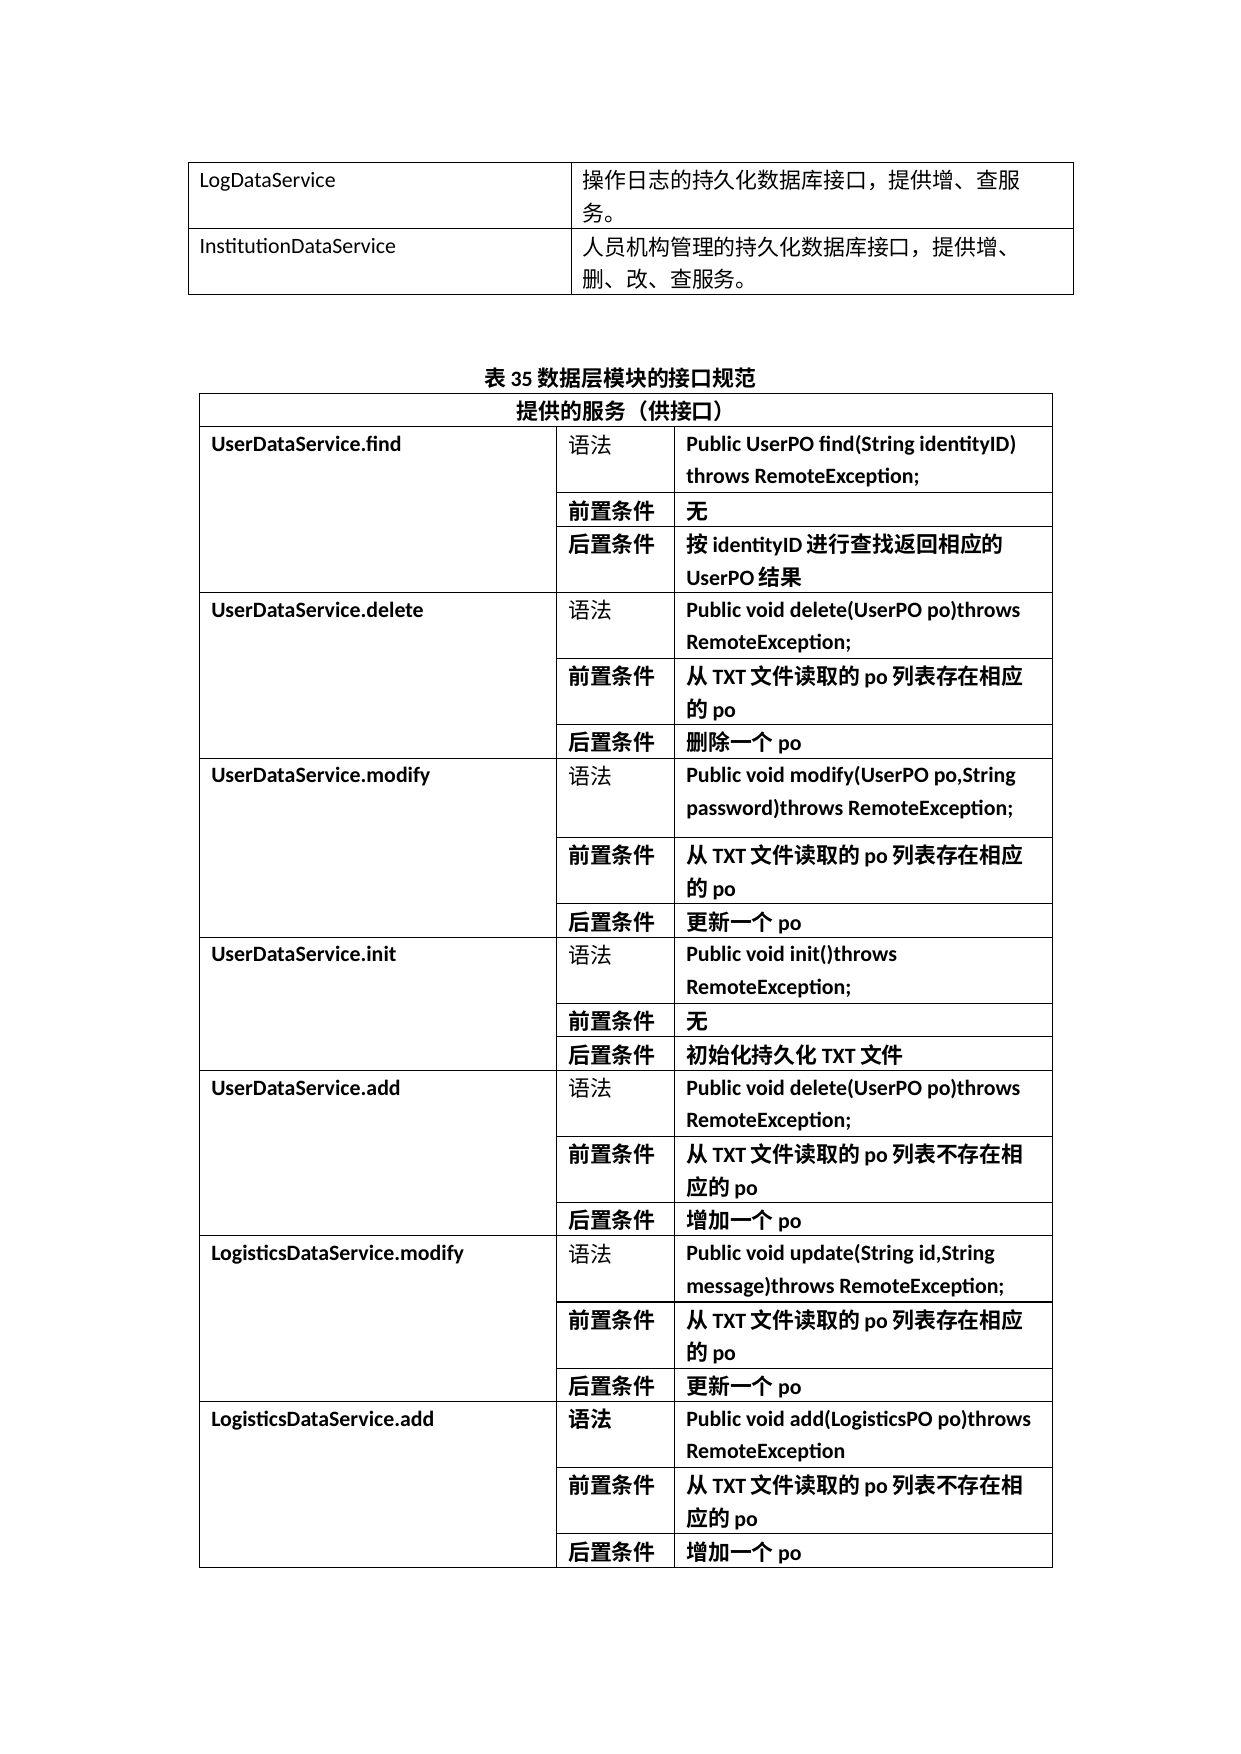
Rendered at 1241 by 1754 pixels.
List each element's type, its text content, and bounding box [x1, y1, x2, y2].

table_cell 后置条件 [557, 904, 674, 937]
table_cell 无 [675, 1004, 1052, 1036]
table_cell Public void add(LogisticsPO po)throws RemoteException [675, 1402, 1052, 1467]
table_cell 语法 [557, 1236, 674, 1301]
table_cell Public UserPO find(String identityID) throws RemoteException; [675, 427, 1052, 492]
table_cell 从TXT文件读取的po列表存在相应的po [675, 659, 1052, 724]
table_cell 前置条件 [557, 1137, 674, 1202]
table_cell UserDataService.find [200, 427, 556, 592]
table_cell 语法 [557, 938, 674, 1003]
table_cell 增加一个po [675, 1203, 1052, 1235]
table_cell 无 [675, 493, 1052, 526]
table_cell 前置条件 [557, 659, 674, 724]
table_cell 后置条件 [557, 1037, 674, 1070]
table_cell 更新一个po [675, 904, 1052, 937]
table_cell Public void update(String id,String message)throws RemoteException; [675, 1236, 1052, 1301]
table_cell LogisticsDataService.modify [200, 1236, 556, 1401]
table_cell Public void delete(UserPO po)throws RemoteException; [675, 1071, 1052, 1136]
table_cell 操作日志的持久化数据库接口，提供增、查服务。 [572, 163, 1073, 228]
table_cell LogisticsDataService.add [200, 1402, 556, 1567]
table_cell Public void delete(UserPO po)throws RemoteException; [675, 593, 1052, 658]
table_cell UserDataService.delete [200, 593, 556, 757]
table_cell 初始化持久化TXT文件 [675, 1037, 1052, 1070]
table_cell 前置条件 [557, 1468, 674, 1533]
table_header 提供的服务（供接口） [200, 394, 1052, 426]
table_cell 从TXT文件读取的po列表不存在相应的po [675, 1468, 1052, 1533]
table_cell 语法 [557, 759, 674, 837]
table_cell 前置条件 [557, 493, 674, 526]
table_cell 语法 [557, 593, 674, 658]
table_cell 后置条件 [557, 527, 674, 592]
table_cell 语法 [557, 427, 674, 492]
table_cell 删除一个po [675, 725, 1052, 757]
table_cell 从TXT文件读取的po列表不存在相应的po [675, 1137, 1052, 1202]
table_cell 从TXT文件读取的po列表存在相应的po [675, 1303, 1052, 1367]
table_cell 前置条件 [557, 1303, 674, 1367]
table_cell 从TXT文件读取的po列表存在相应的po [675, 838, 1052, 903]
table_cell 人员机构管理的持久化数据库接口，提供增、删、改、查服务。 [572, 229, 1073, 294]
table_cell 后置条件 [557, 1534, 674, 1567]
table_cell 后置条件 [557, 725, 674, 757]
table_cell UserDataService.init [200, 938, 556, 1070]
table_cell 按identityID进行查找返回相应的UserPO结果 [675, 527, 1052, 592]
table_cell 前置条件 [557, 1004, 674, 1036]
table_cell Public void init()throws RemoteException; [675, 938, 1052, 1003]
table_cell 后置条件 [557, 1203, 674, 1235]
table_cell UserDataService.modify [200, 759, 556, 937]
table_cell 语法 [557, 1402, 674, 1467]
table_cell 更新一个po [675, 1369, 1052, 1401]
table_cell InstitutionDataService [189, 229, 571, 294]
table_cell 后置条件 [557, 1369, 674, 1401]
table_cell 语法 [557, 1071, 674, 1136]
text 表35 数据层模块的接口规范 [187, 360, 1053, 393]
table_cell LogDataService [189, 163, 571, 228]
table_cell UserDataService.add [200, 1071, 556, 1235]
table_cell 前置条件 [557, 838, 674, 903]
table_cell Public void modify(UserPO po,String password)throws RemoteException; [675, 759, 1052, 837]
table_cell 增加一个po [675, 1534, 1052, 1567]
